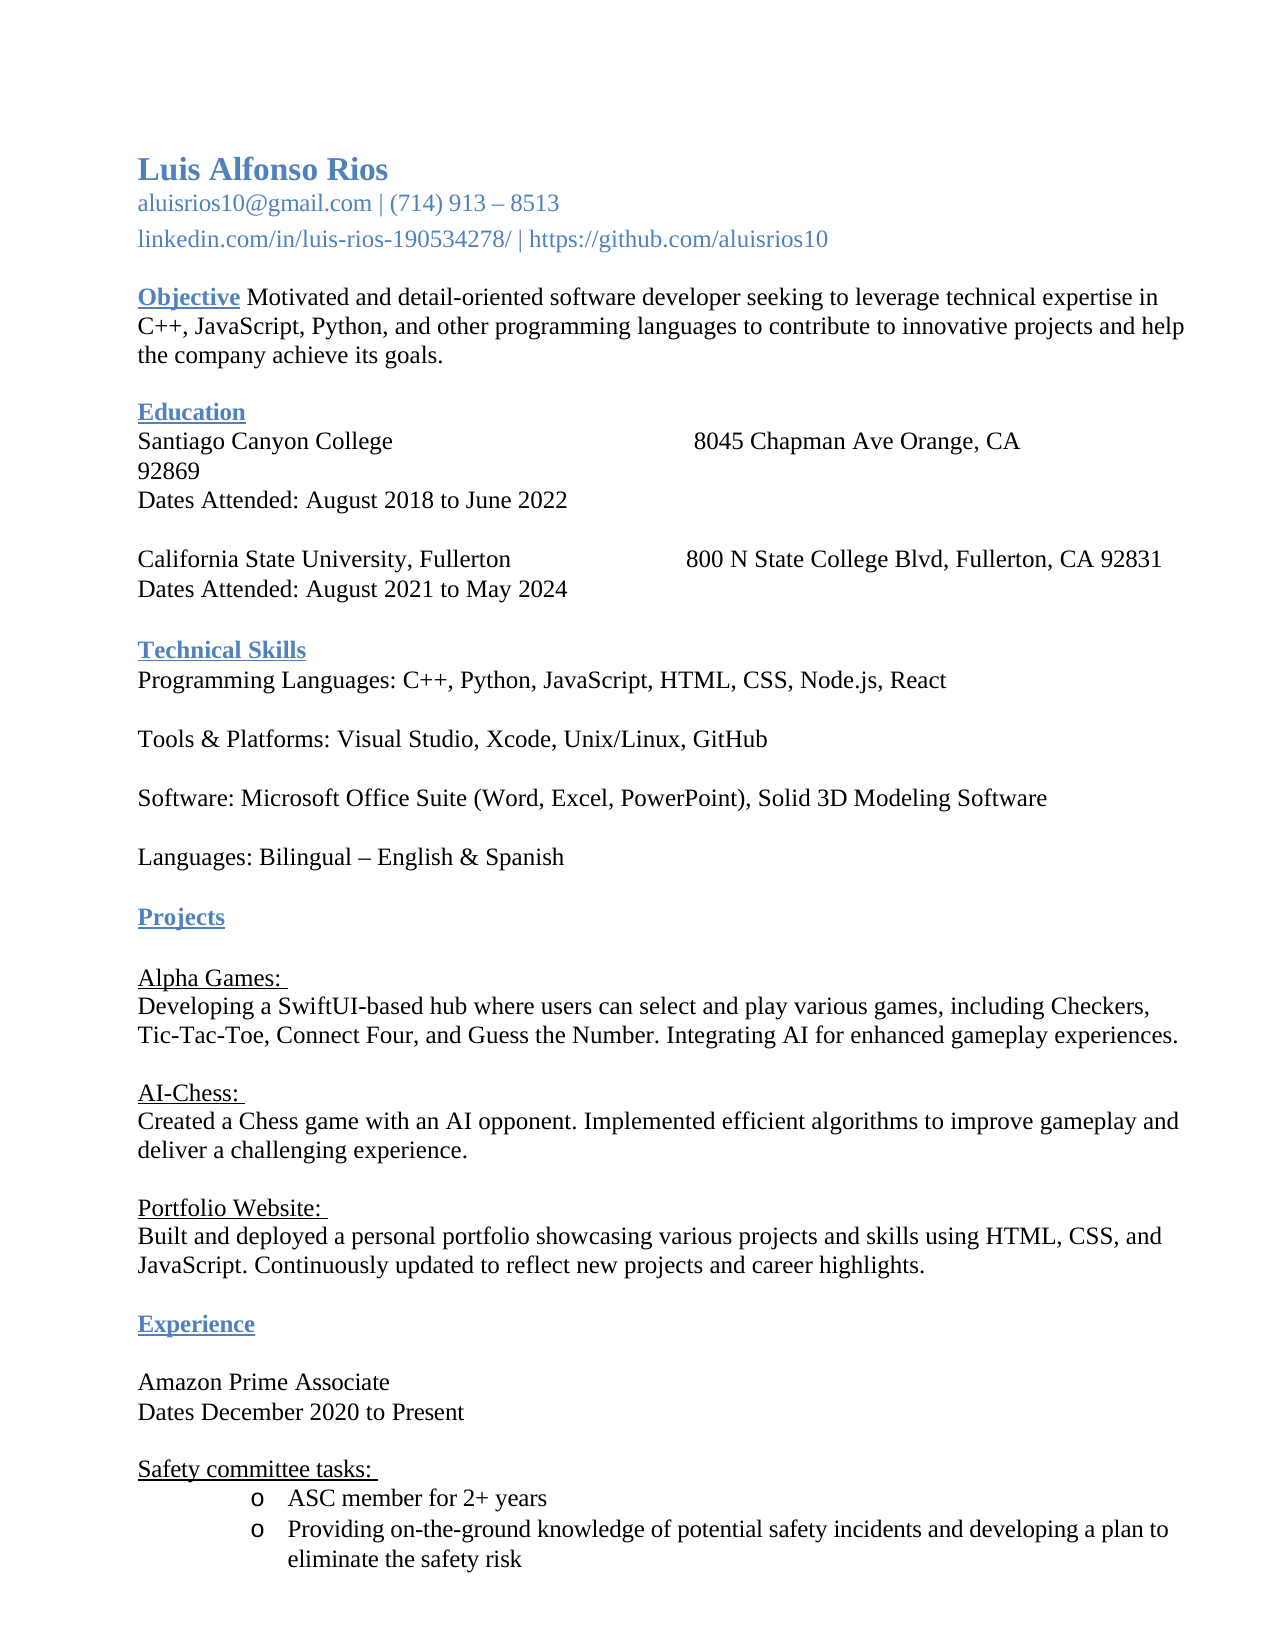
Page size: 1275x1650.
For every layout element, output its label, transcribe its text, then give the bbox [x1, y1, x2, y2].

text Santiago Canyon College 8045 Chapman Ave Orange, CA 92869 [137, 426, 1088, 484]
text California State University, Fullerton 800 N State College Blvd, Fullerton, CA 92831 [137, 544, 1183, 573]
subtitle ASC member for 2+ years [250, 1483, 1194, 1514]
subtitle Experience [137, 1309, 1194, 1338]
text Luis Alfonso Rios [137, 149, 1194, 187]
subtitle Education [137, 397, 1194, 426]
text Alpha Games: Developing a SwiftUI-based hub where users can select and play various games, including Checkers, Tic-Tac-Toe, Connect Four, and Guess the Number. Integrating AI for enhanced gameplay experiences. AI-Chess: Created a Chess game with an AI opponent. Implemented efficient algorithms to improve gameplay and deliver a challenging experience. Portfolio Website: Built and deployed a personal portfolio showcasing various projects and skills using HTML, CSS, and JavaScript. Continuously updated to reflect new projects and career highlights. [137, 963, 1194, 1279]
text Languages: Bilingual – English & Spanish [137, 813, 1194, 871]
text Programming Languages: C++, Python, JavaScript, HTML, CSS, Node.js, React [137, 665, 1194, 694]
subtitle Safety committee tasks: [137, 1454, 1194, 1483]
text Projects [137, 902, 1194, 931]
text Dates Attended: August 2021 to May 2024 [137, 574, 1194, 603]
text Dates December 2020 to Present [137, 1397, 1194, 1425]
text Dates Attended: August 2018 to June 2022 [137, 485, 1088, 514]
text Objective Motivated and detail-oriented software developer seeking to leverage technical expertise in C++, JavaScript, Python, and other programming languages to contribute to innovative projects and help the company achieve its goals. [137, 282, 1194, 368]
text Software: Microsoft Office Suite (Word, Excel, PowerPoint), Solid 3D Modeling Software [137, 754, 1194, 812]
text Technical Skills [137, 635, 1194, 663]
text linkedin.com/in/luis-rios-190534278/ | https://github.com/aluisrios10 [137, 224, 1194, 253]
text aluisrios10@gmail.com | (714) 913 – 8513 [137, 188, 804, 217]
subtitle Providing on-the-ground knowledge of potential safety incidents and developing a plan to eliminate the safety risk [250, 1514, 1194, 1573]
text Amazon Prime Associate [137, 1367, 1194, 1395]
text Tools & Platforms: Visual Studio, Xcode, Unix/Linux, GitHub [137, 695, 1194, 753]
